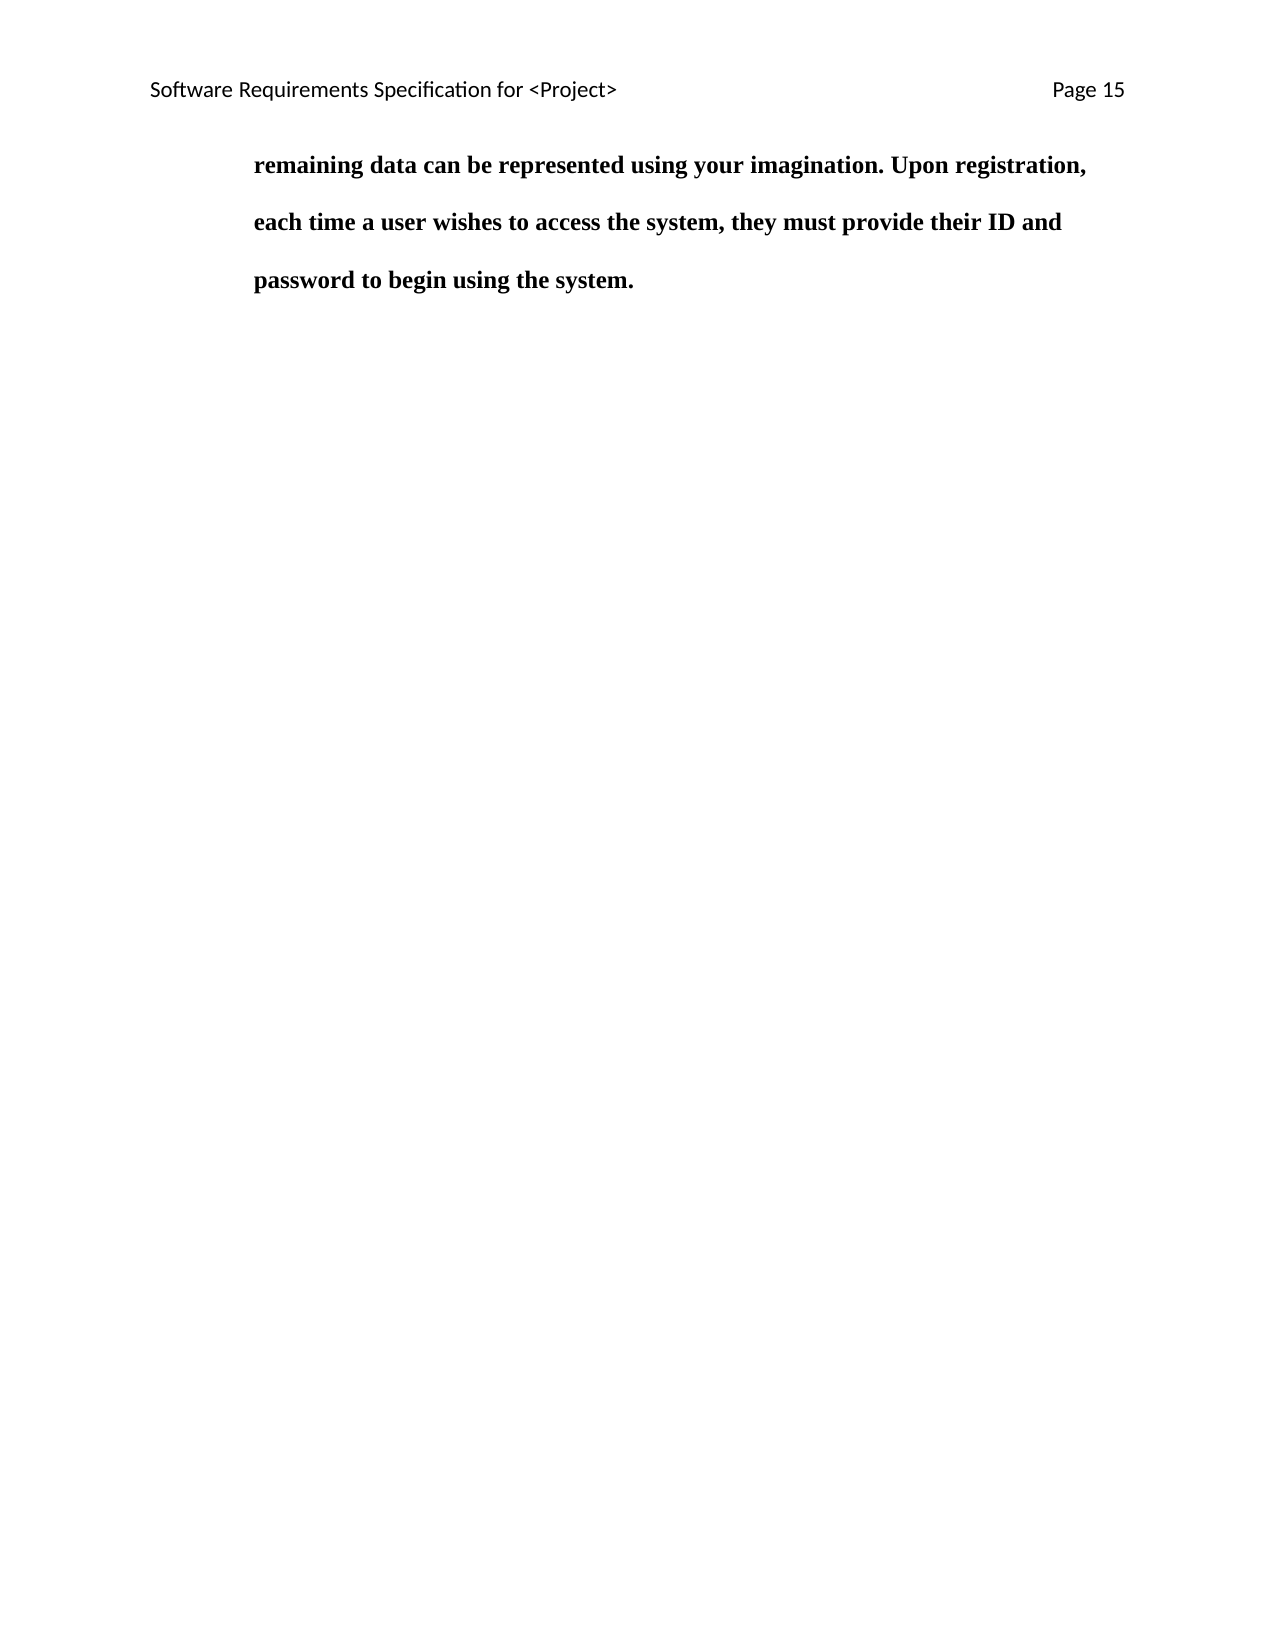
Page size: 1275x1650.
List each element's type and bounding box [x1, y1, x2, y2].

text [150, 150, 1125, 294]
